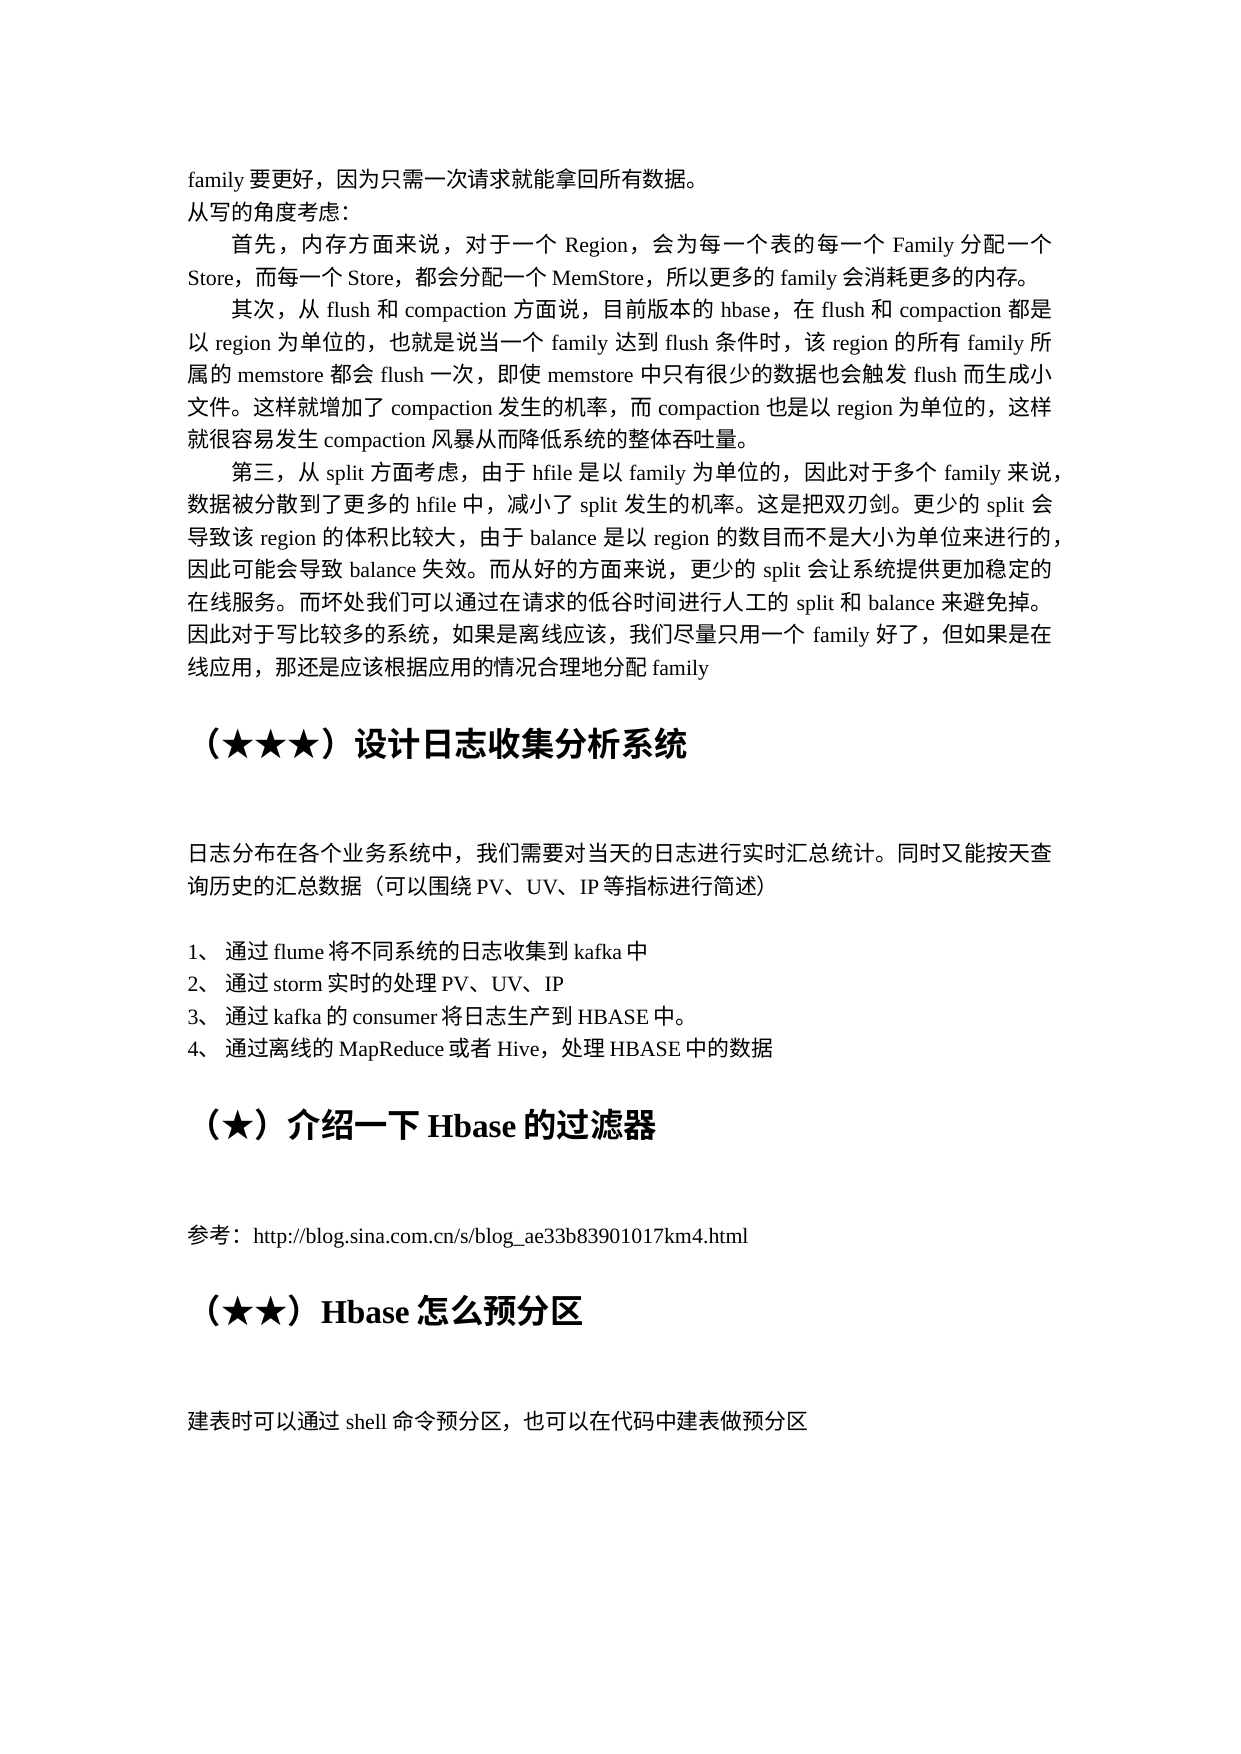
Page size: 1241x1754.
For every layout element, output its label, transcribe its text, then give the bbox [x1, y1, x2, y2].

list 通过flume将不同系统的日志收集到kafka中 [187, 933, 1053, 966]
text 参考：http://blog.sina.com.cn/s/blog_ae33b83901017km4.html [187, 1217, 1053, 1250]
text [187, 162, 1053, 682]
text 建表时可以通过 shell 命令预分区，也可以在代码中建表做预分区 [187, 1403, 1053, 1436]
subtitle （★★★）设计日志收集分析系统 [187, 709, 1053, 774]
subtitle （★）介绍一下Hbase的过滤器 [187, 1090, 1053, 1155]
list 通过storm实时的处理PV、UV、IP [187, 966, 1053, 998]
list 通过离线的MapReduce或者Hive，处理HBASE中的数据 [187, 1031, 1053, 1063]
text 日志分布在各个业务系统中，我们需要对当天的日志进行实时汇总统计。同时又能按天查询历史的汇总数据（可以围绕PV、UV、IP等指标进行简述） [187, 836, 1053, 901]
list 通过kafka的consumer将日志生产到HBASE中。 [187, 998, 1053, 1031]
subtitle （★★）Hbase怎么预分区 [187, 1277, 1053, 1342]
